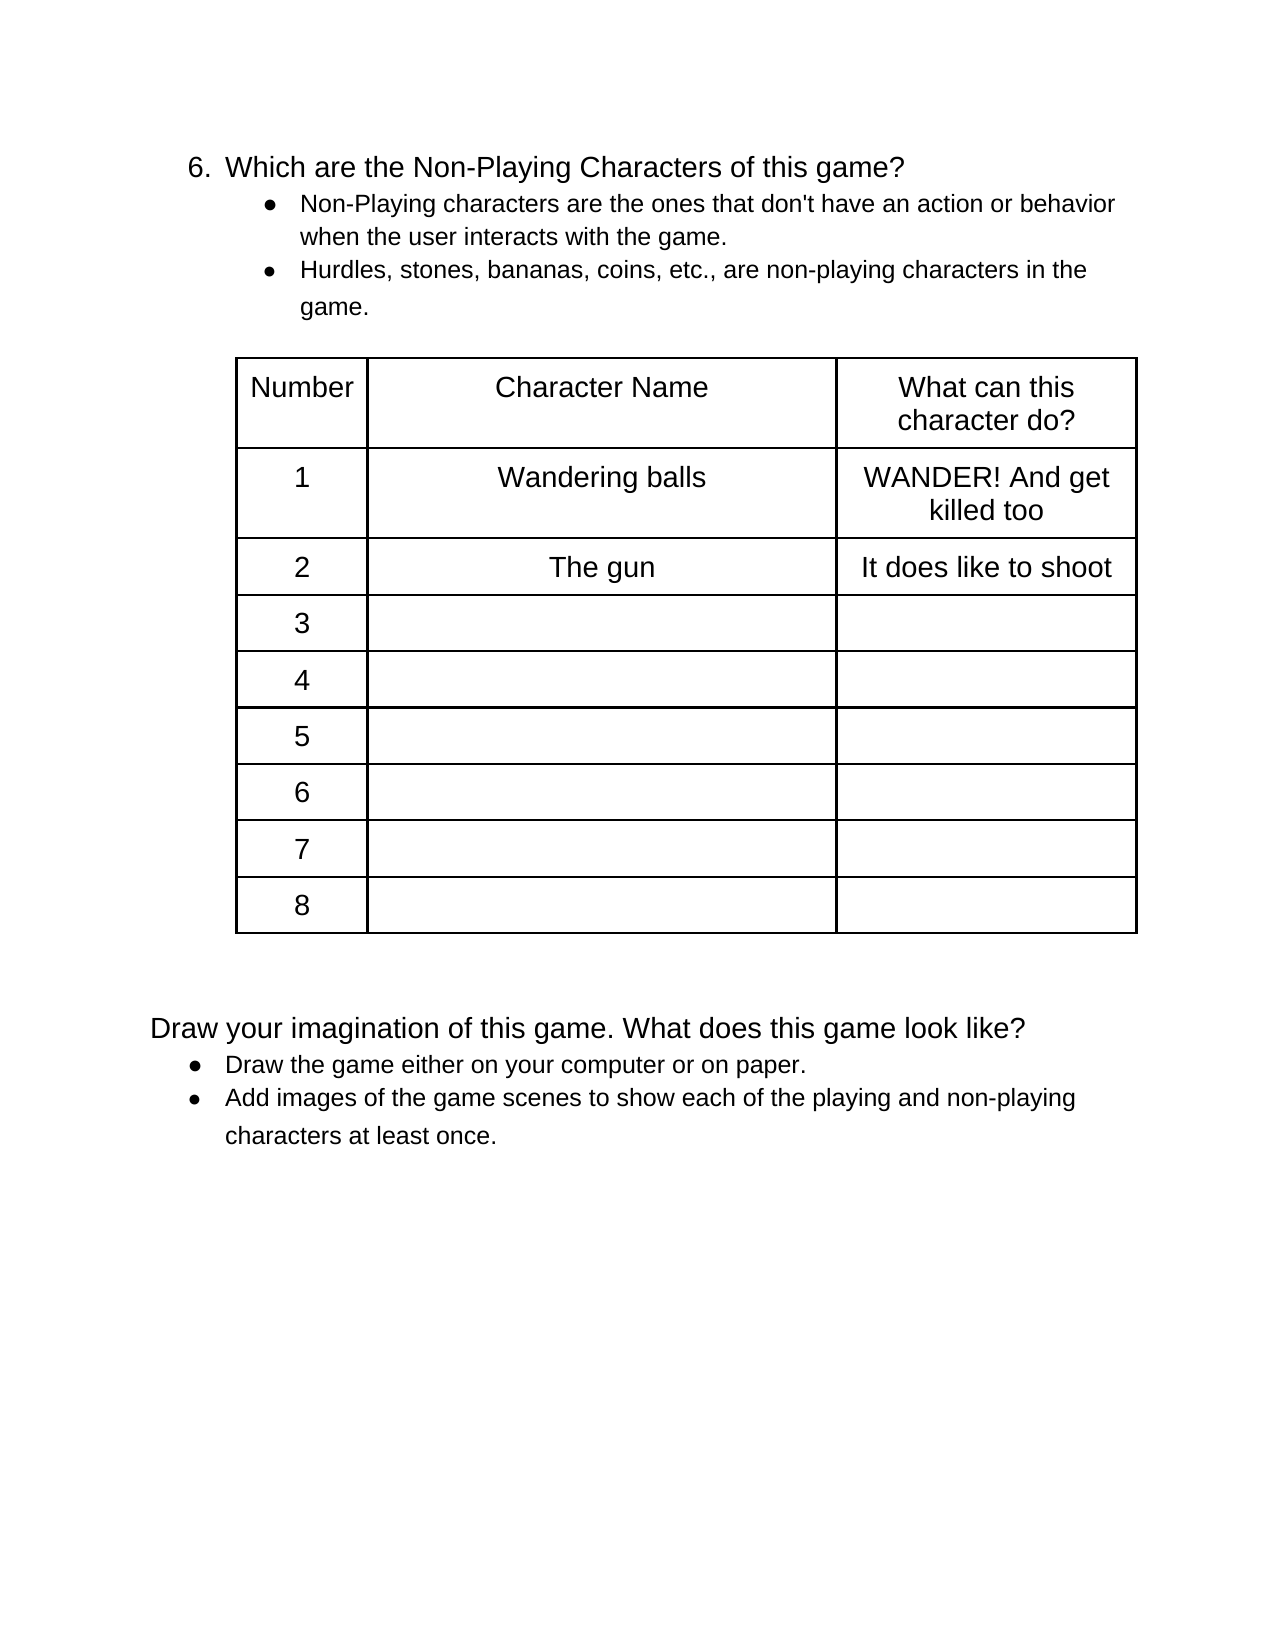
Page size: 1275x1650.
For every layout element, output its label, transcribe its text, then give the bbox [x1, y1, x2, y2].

table_cell [369, 596, 835, 650]
text Draw your imagination of this game. What does this game look like? [150, 1011, 1125, 1045]
table_cell 3 [238, 596, 366, 650]
table_header Character Name [369, 359, 835, 447]
table_cell [369, 709, 835, 763]
list Hurdles, stones, bananas, coins, etc., are non-playing characters in the game. [262, 254, 1125, 322]
table_cell 4 [238, 652, 366, 706]
table_header What can this character do? [838, 359, 1135, 447]
table_cell [838, 821, 1135, 876]
table_cell [838, 878, 1135, 932]
table_cell 2 [238, 539, 366, 593]
table_header Number [238, 359, 366, 447]
table_cell [838, 652, 1135, 706]
table_cell [369, 765, 835, 819]
table_cell Wandering balls [369, 449, 835, 537]
list Non-Playing characters are the ones that don't have an action or behavior when the user interacts with the game. [262, 188, 1125, 250]
table_cell [369, 652, 835, 706]
list Draw the game either on your computer or on paper. [187, 1050, 1125, 1079]
table_cell The gun [369, 539, 835, 593]
table_cell 5 [238, 709, 366, 763]
table_cell 7 [238, 821, 366, 876]
list Add images of the game scenes to show each of the playing and non-playing characters at least once. [187, 1083, 1125, 1150]
table_cell [369, 878, 835, 932]
table_cell [838, 709, 1135, 763]
table_cell It does like to shoot [838, 539, 1135, 593]
table_cell WANDER! And get killed too [838, 449, 1135, 537]
table_cell [838, 765, 1135, 819]
table_cell [838, 596, 1135, 650]
table_cell 6 [238, 765, 366, 819]
list Which are the Non-Playing Characters of this game? [187, 150, 1125, 183]
table_cell 8 [238, 878, 366, 932]
table_cell [369, 821, 835, 876]
table_cell 1 [238, 449, 366, 537]
